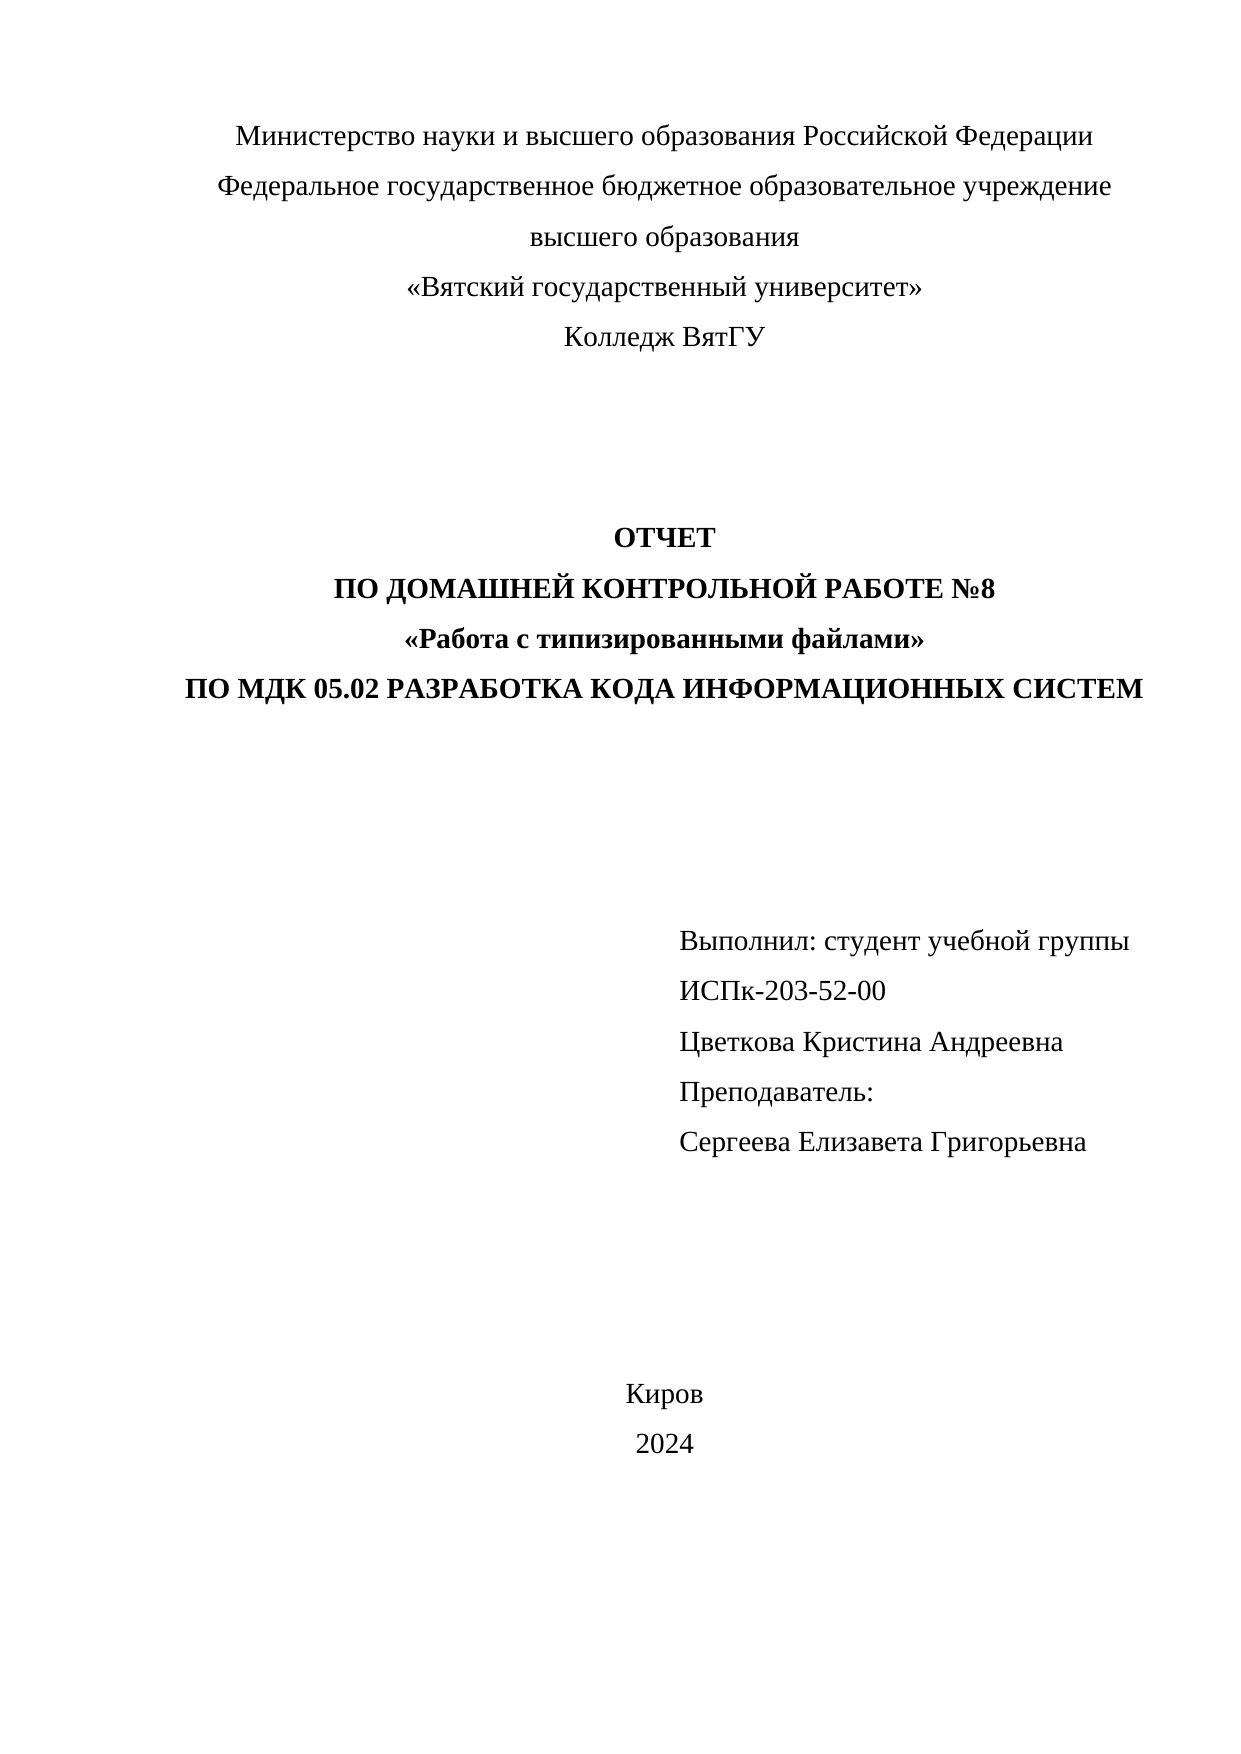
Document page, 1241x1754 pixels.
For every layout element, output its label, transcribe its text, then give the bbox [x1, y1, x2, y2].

text Киров [177, 1376, 1152, 1409]
text Министерство науки и высшего образования Российской Федерации [177, 118, 1152, 152]
text 2024 [177, 1426, 1152, 1460]
text ОТЧЕТ [177, 521, 1152, 554]
text ПО ДОМАШНЕЙ КОНТРОЛЬНОЙ РАБОТЕ №8 [177, 571, 1152, 604]
text Цветкова Кристина Андреевна [679, 1024, 1152, 1057]
text Колледж ВятГУ [177, 319, 1152, 353]
text Выполнил: студент учебной группы [679, 923, 1152, 957]
text Федеральное государственное бюджетное образовательное учреждение [177, 168, 1152, 202]
text высшего образования [177, 219, 1152, 252]
text «Работа с типизированными файлами» [177, 621, 1152, 655]
text Преподаватель: [679, 1074, 1152, 1108]
text «Вятский государственный университет» [177, 269, 1152, 303]
text ПО МДК 05.02 РАЗРАБОТКА КОДА ИНФОРМАЦИОННЫХ СИСТЕМ [177, 672, 1152, 705]
text ИСПк-203-52-00 [679, 973, 1152, 1007]
text Сергеева Елизавета Григорьевна [679, 1124, 1152, 1158]
